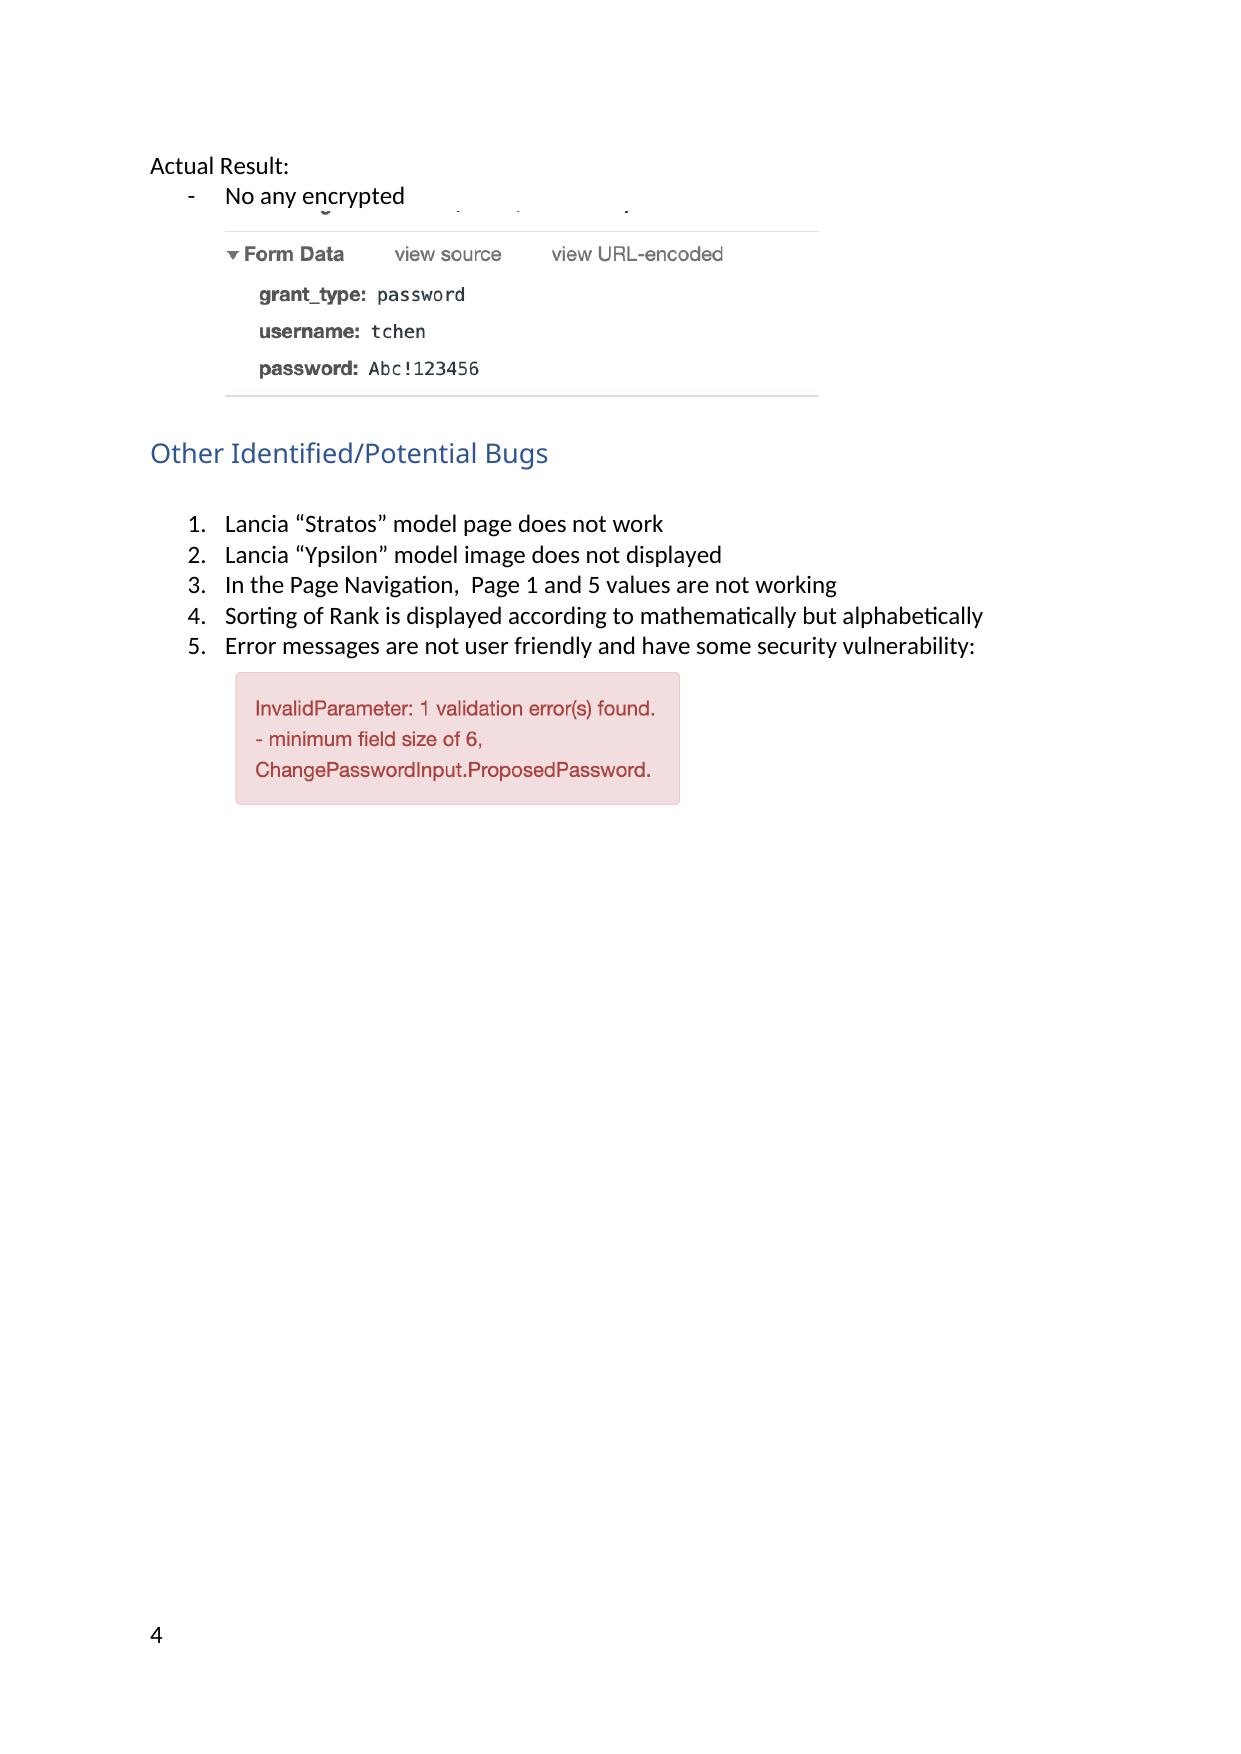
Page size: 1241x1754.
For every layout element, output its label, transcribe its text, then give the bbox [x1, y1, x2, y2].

list Lancia “Stratos” model page does not work [187, 508, 1090, 539]
picture [225, 211, 819, 400]
list Sorting of Rank is displayed according to mathematically but alphabetically [187, 600, 1090, 630]
text Actual Result: [150, 150, 1090, 181]
picture [225, 661, 714, 838]
list Error messages are not user friendly and have some security vulnerability: [187, 630, 1090, 661]
list In the Page Navigation, Page 1 and 5 values are not working [187, 569, 1090, 600]
list Lancia “Ypsilon” model image does not displayed [187, 539, 1090, 569]
subtitle Other Identified/Potential Bugs [150, 434, 1090, 508]
list No any encrypted [187, 181, 1090, 211]
